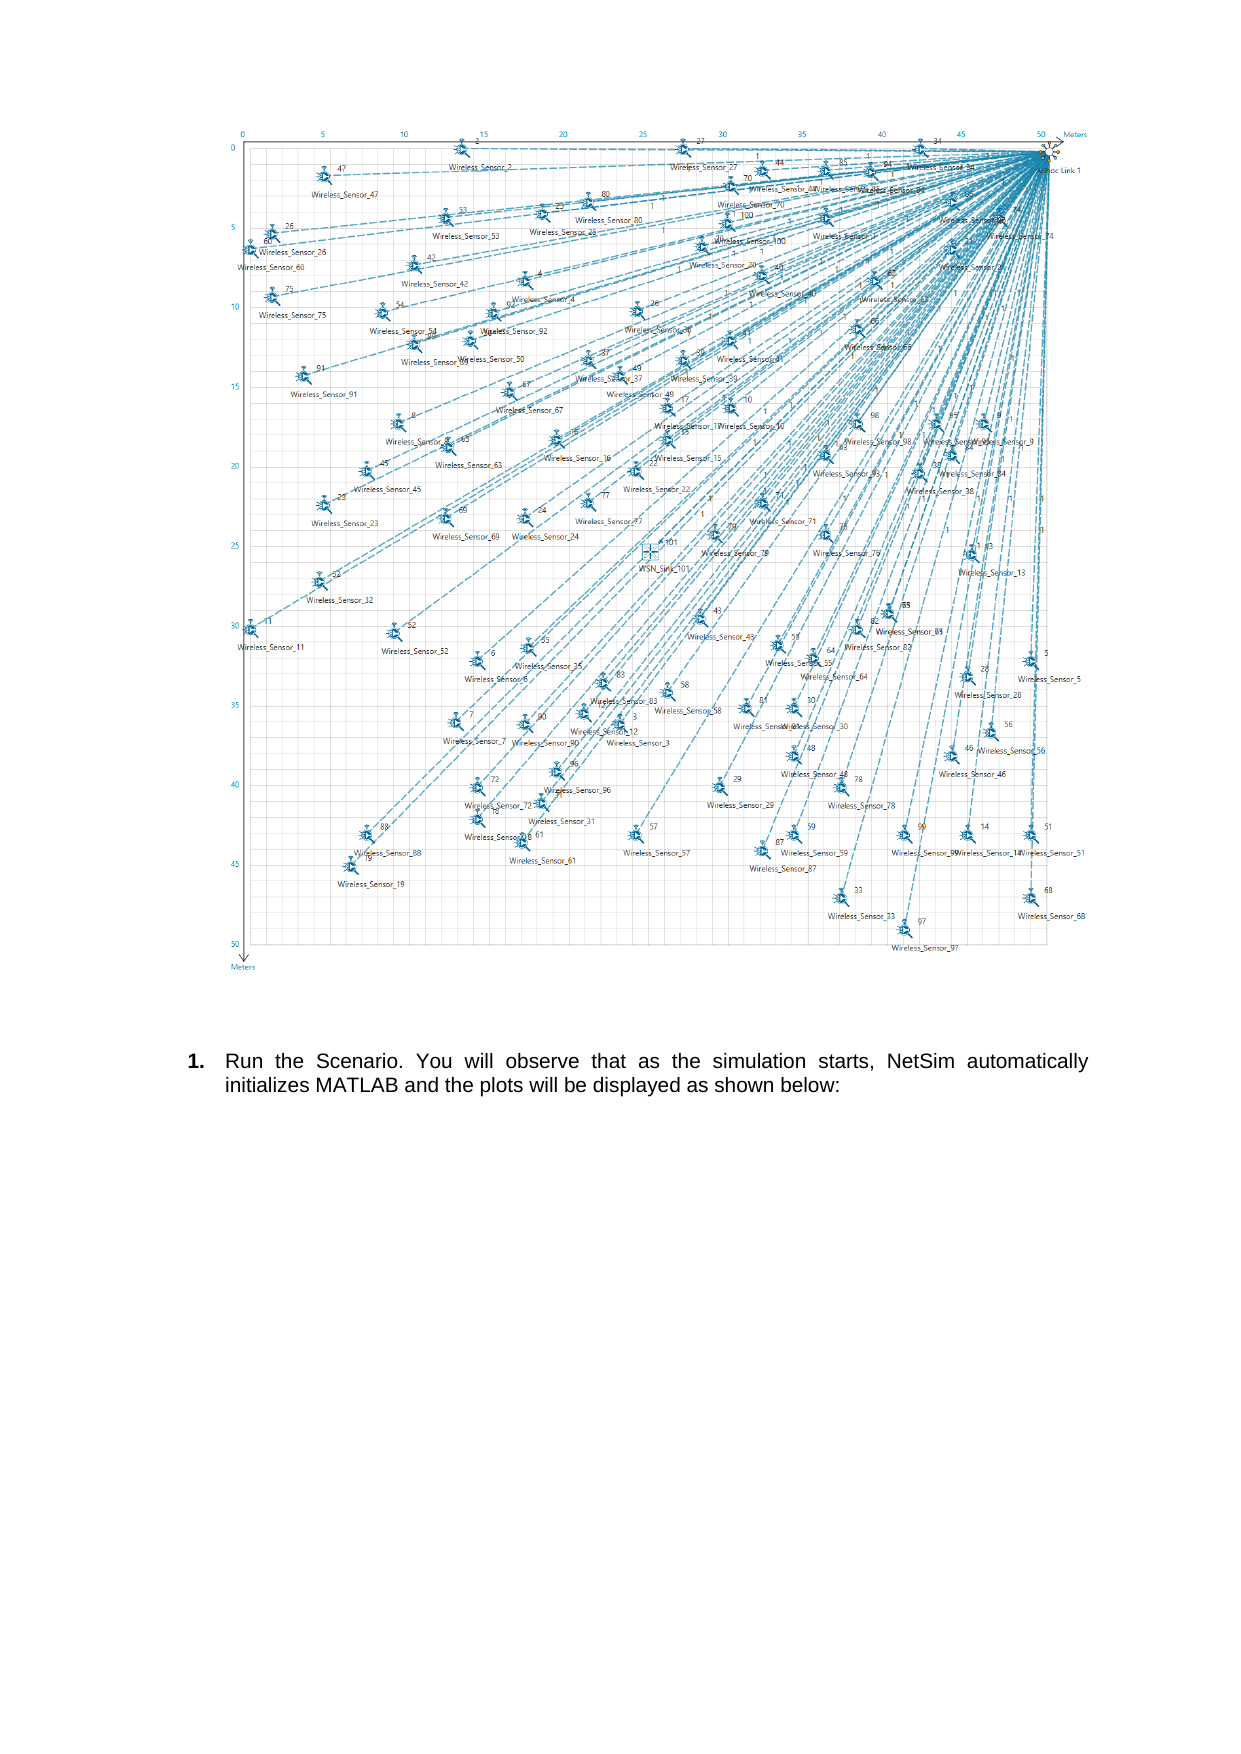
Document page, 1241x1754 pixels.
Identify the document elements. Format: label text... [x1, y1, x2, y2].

list Run the Scenario. You will observe that as the simulation starts, NetSim automatically initializes MATLAB and the plots will be displayed as shown below: [187, 1049, 1090, 1097]
picture [225, 118, 1096, 978]
